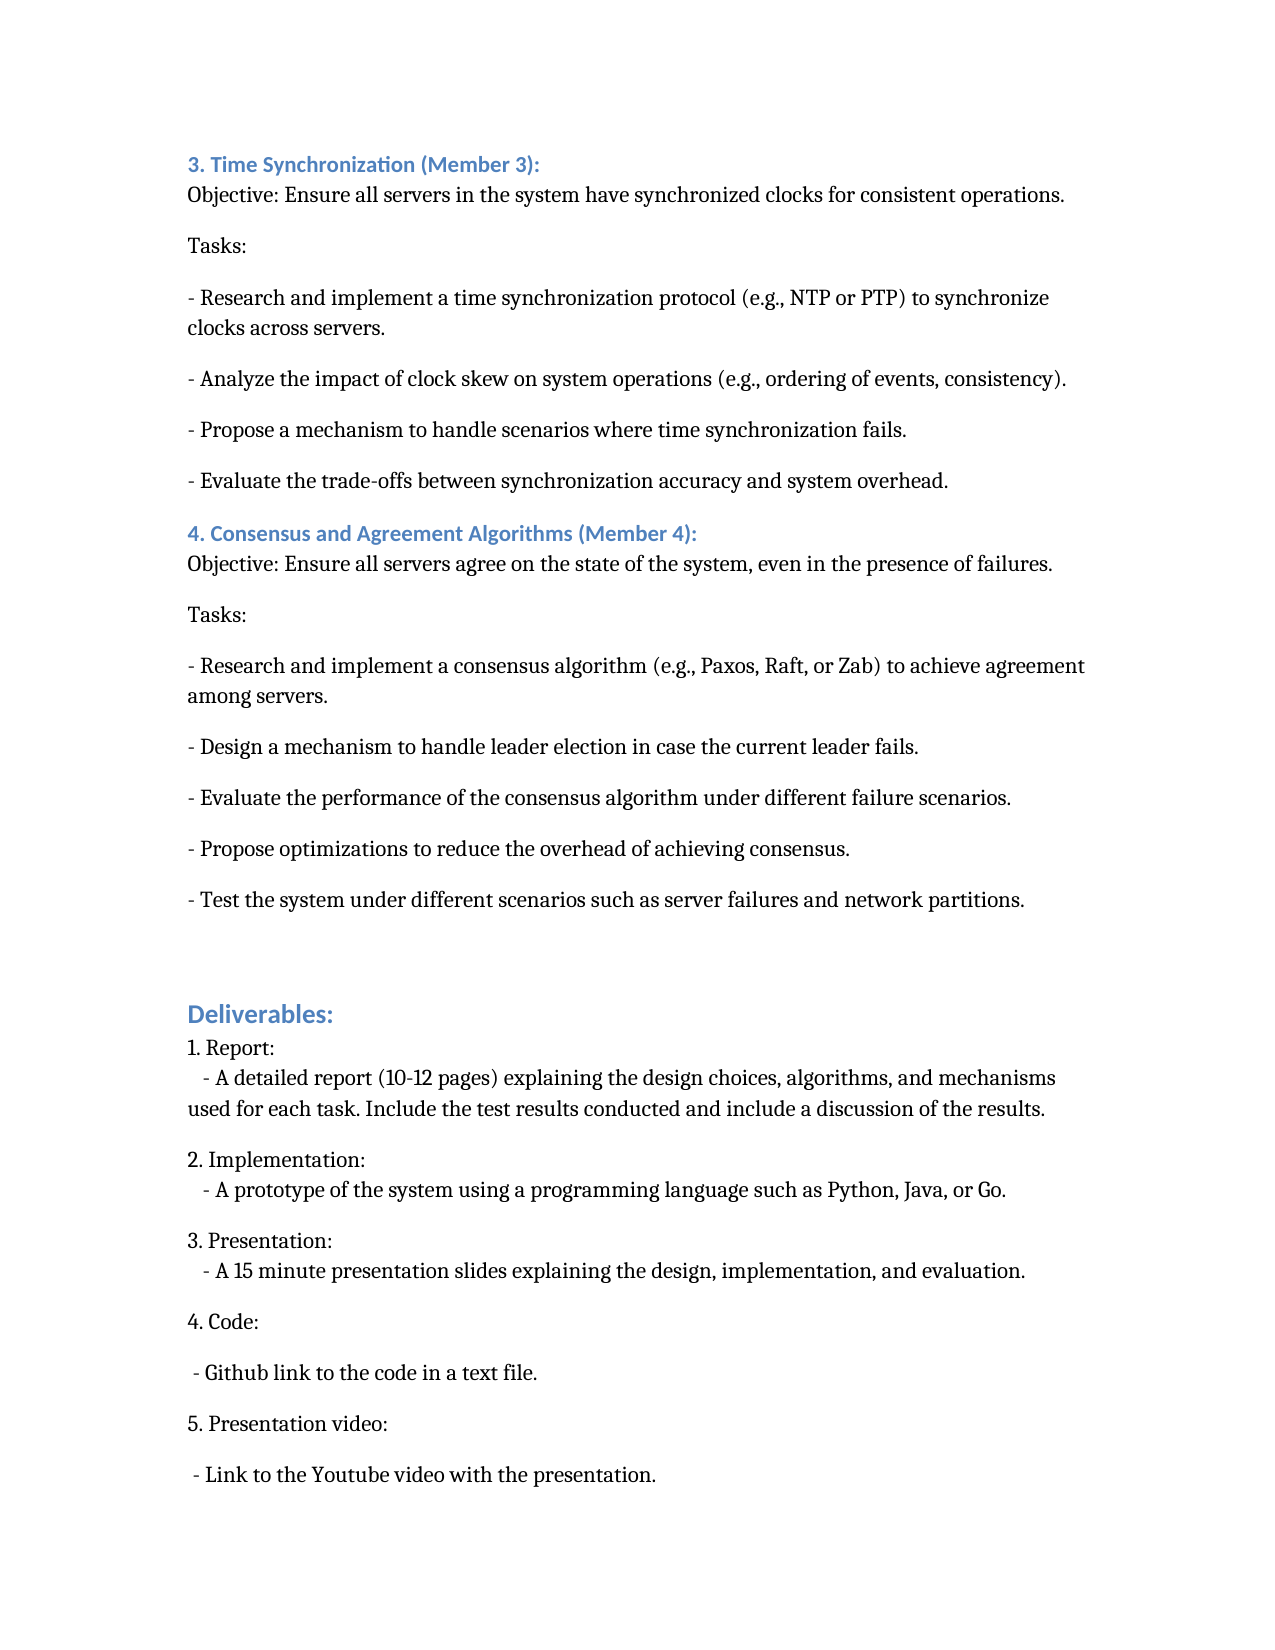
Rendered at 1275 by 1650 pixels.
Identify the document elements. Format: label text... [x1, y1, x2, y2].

text Tasks: [187, 602, 1087, 628]
text - Analyze the impact of clock skew on system operations (e.g., ordering of events, consistency). [187, 366, 1087, 392]
text Objective: Ensure all servers agree on the state of the system, even in the presence of failures. [187, 551, 1087, 577]
text Objective: Ensure all servers in the system have synchronized clocks for consistent operations. [187, 182, 1087, 208]
text 1. Report: - A detailed report (10-12 pages) explaining the design choices, algorithms, and mechanisms used for each task. Include the test results conducted and include a discussion of the results. [187, 1035, 1087, 1122]
text - Link to the Youtube video with the presentation. [187, 1462, 1087, 1488]
text - Propose optimizations to reduce the overhead of achieving consensus. [187, 836, 1087, 863]
text - Evaluate the trade-offs between synchronization accuracy and system overhead. [187, 468, 1087, 494]
text 5. Presentation video: [187, 1411, 1087, 1437]
text - Design a mechanism to handle leader election in case the current leader fails. [187, 734, 1087, 761]
text - Propose a mechanism to handle scenarios where time synchronization fails. [187, 417, 1087, 443]
text - Github link to the code in a text file. [187, 1360, 1087, 1386]
text - Evaluate the performance of the consensus algorithm under different failure scenarios. [187, 785, 1087, 812]
text Tasks: [187, 233, 1087, 259]
text 3. Presentation: - A 15 minute presentation slides explaining the design, implementation, and evaluation. [187, 1228, 1087, 1284]
text 4. Code: [187, 1309, 1087, 1335]
text 2. Implementation: - A prototype of the system using a programming language such as Python, Java, or Go. [187, 1146, 1087, 1203]
text - Test the system under different scenarios such as server failures and network partitions. [187, 887, 1087, 914]
text - Research and implement a consensus algorithm (e.g., Paxos, Raft, or Zab) to achieve agreement among servers. [187, 653, 1087, 709]
subtitle Deliverables: [187, 997, 1087, 1030]
subtitle 4. Consensus and Agreement Algorithms (Member 4): [187, 519, 1087, 547]
text - Research and implement a time synchronization protocol (e.g., NTP or PTP) to synchronize clocks across servers. [187, 284, 1087, 341]
subtitle 3. Time Synchronization (Member 3): [187, 150, 1087, 178]
